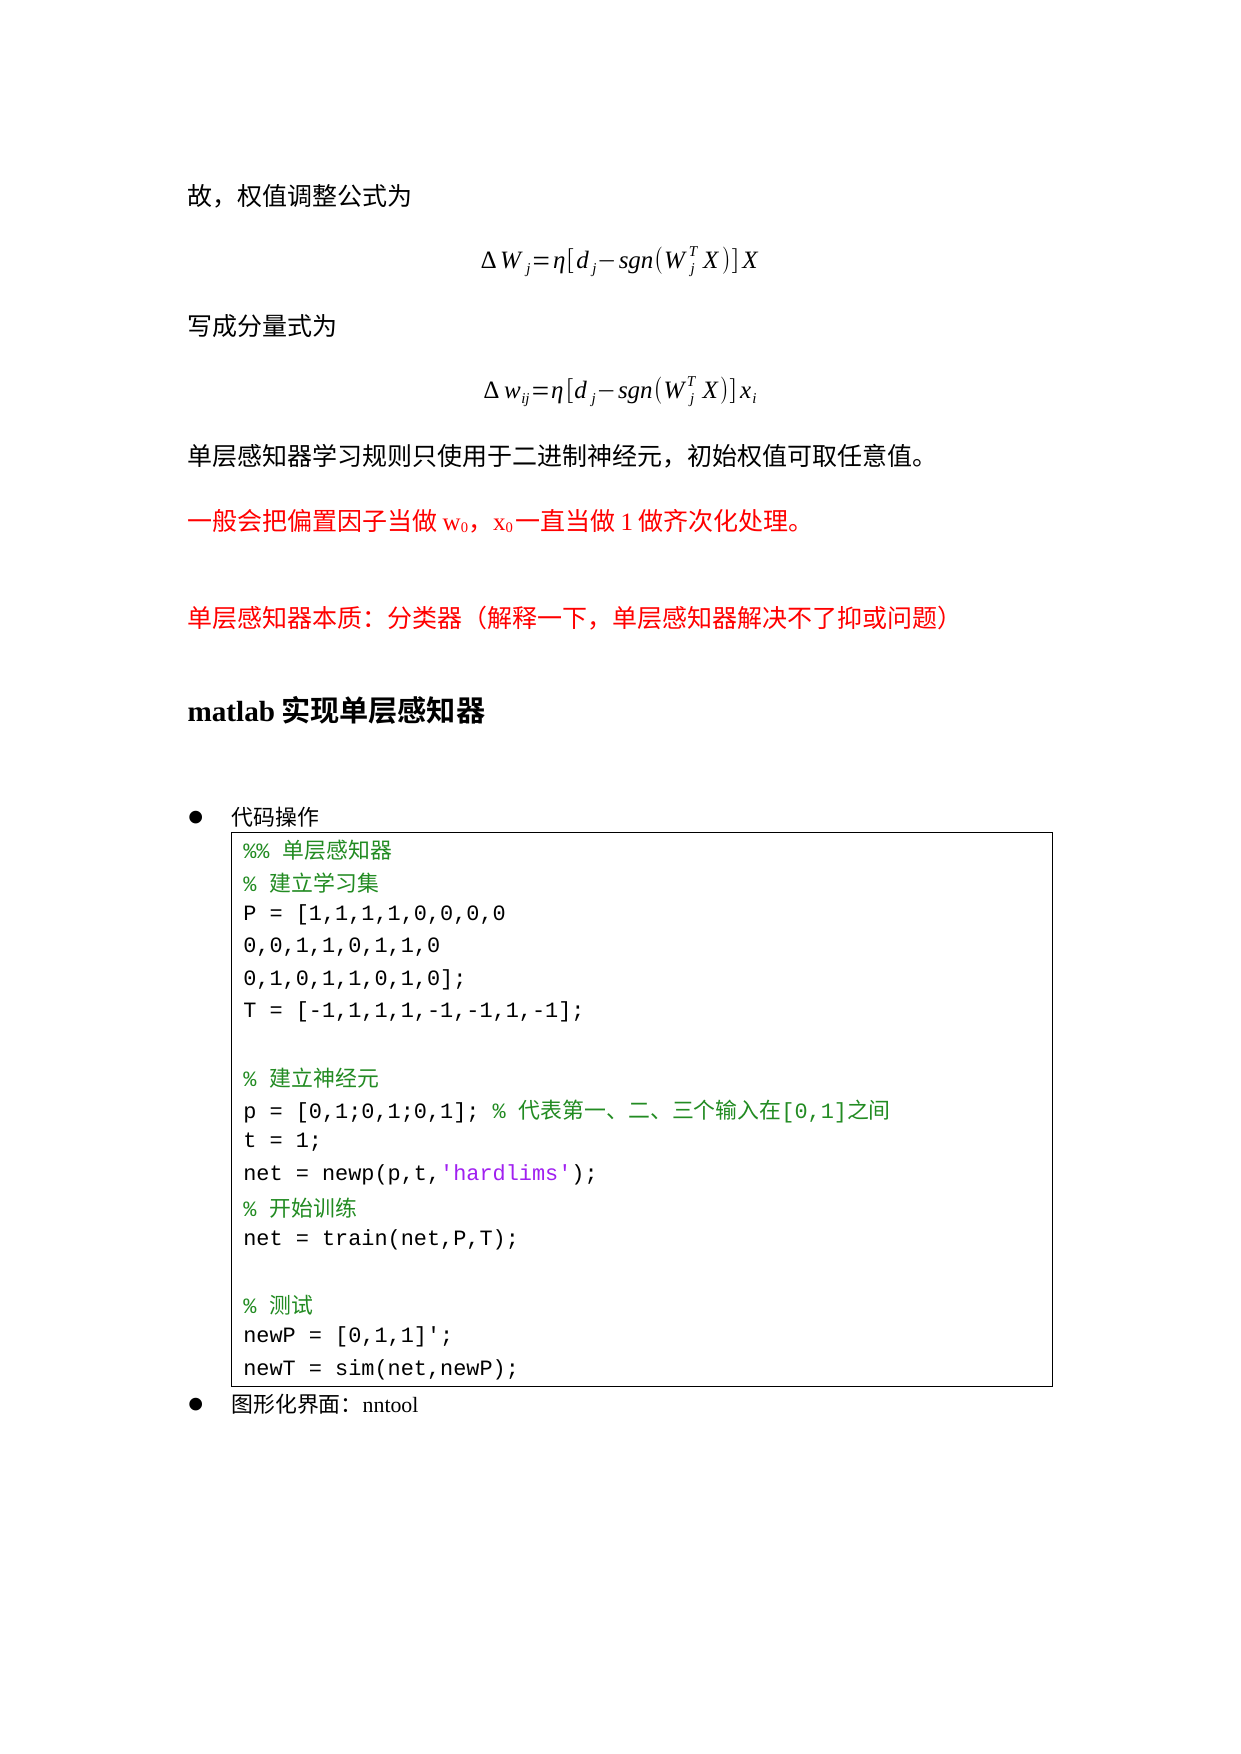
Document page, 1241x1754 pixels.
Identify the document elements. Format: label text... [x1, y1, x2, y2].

list 代码操作 [187, 799, 1053, 832]
table_header %% 单层感知器 % 建立学习集 P = [1,1,1,1,0,0,0,0 0,0,1,1,0,1,1,0 0,1,0,1,1,0,1,0]; T = [-1,1,1,1,-1,-1,1,-1]; % 建立神经元 p = [0,1;0,1;0,1]; % 代表第一、二、三个输入在[0,1]之间 t = 1; net = newp(p,t,'hardlims'); % 开始训练 net = train(net,P,T); % 测试 newP = [0,1,1]'; newT = sim(net,newP); [232, 833, 1052, 1386]
subtitle matlab实现单层感知器 [187, 677, 1053, 742]
text 写成分量式为 [187, 292, 1053, 357]
text 单层感知器本质：分类器（解释一下，单层感知器解决不了抑或问题） [187, 584, 1053, 649]
text 故，权值调整公式为 [187, 162, 1053, 227]
text 一般会把偏置因子当做w0，x0一直当做1做齐次化处理。 [187, 487, 1053, 552]
text 单层感知器学习规则只使用于二进制神经元，初始权值可取任意值。 [187, 422, 1053, 487]
list 图形化界面：nntool [187, 1387, 1053, 1419]
